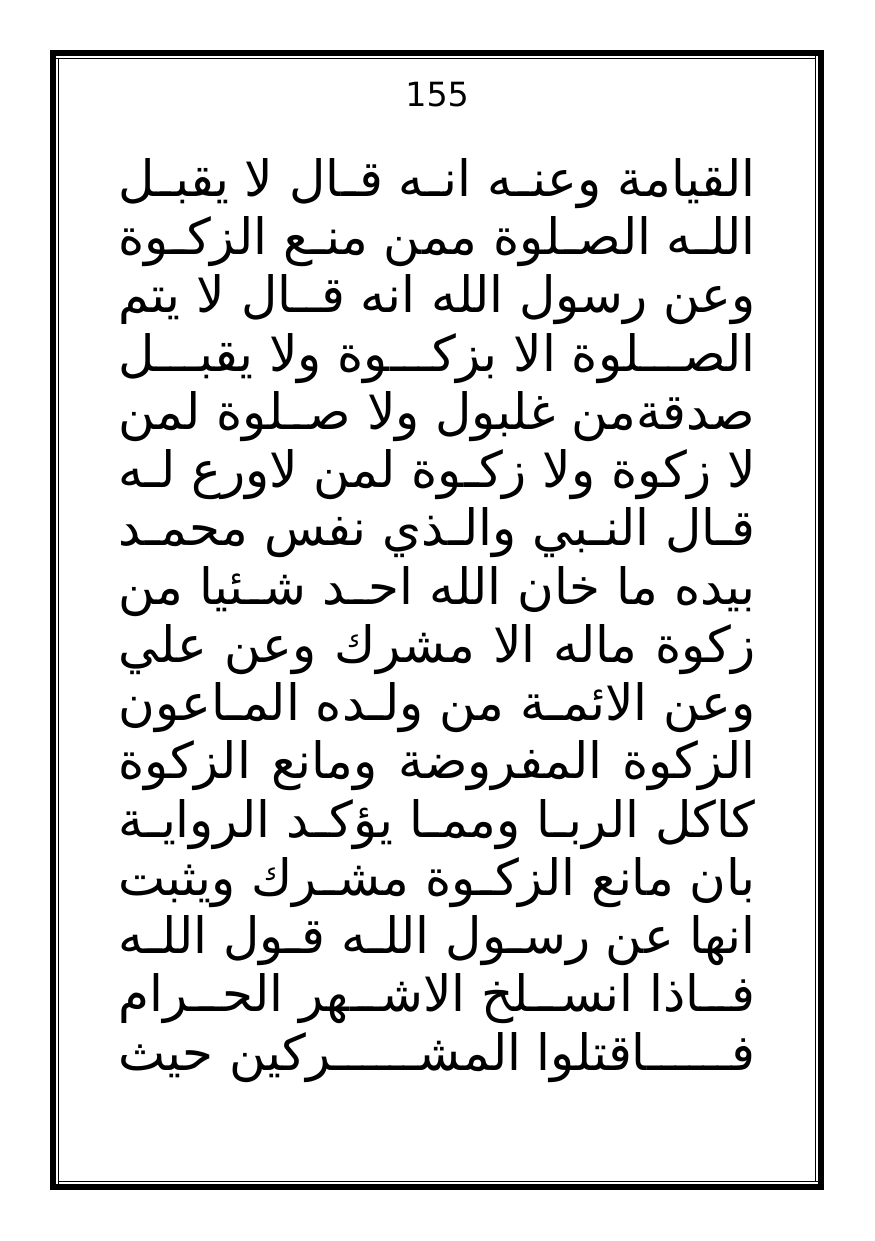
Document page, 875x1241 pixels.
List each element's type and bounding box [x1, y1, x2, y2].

text [118, 150, 756, 1082]
